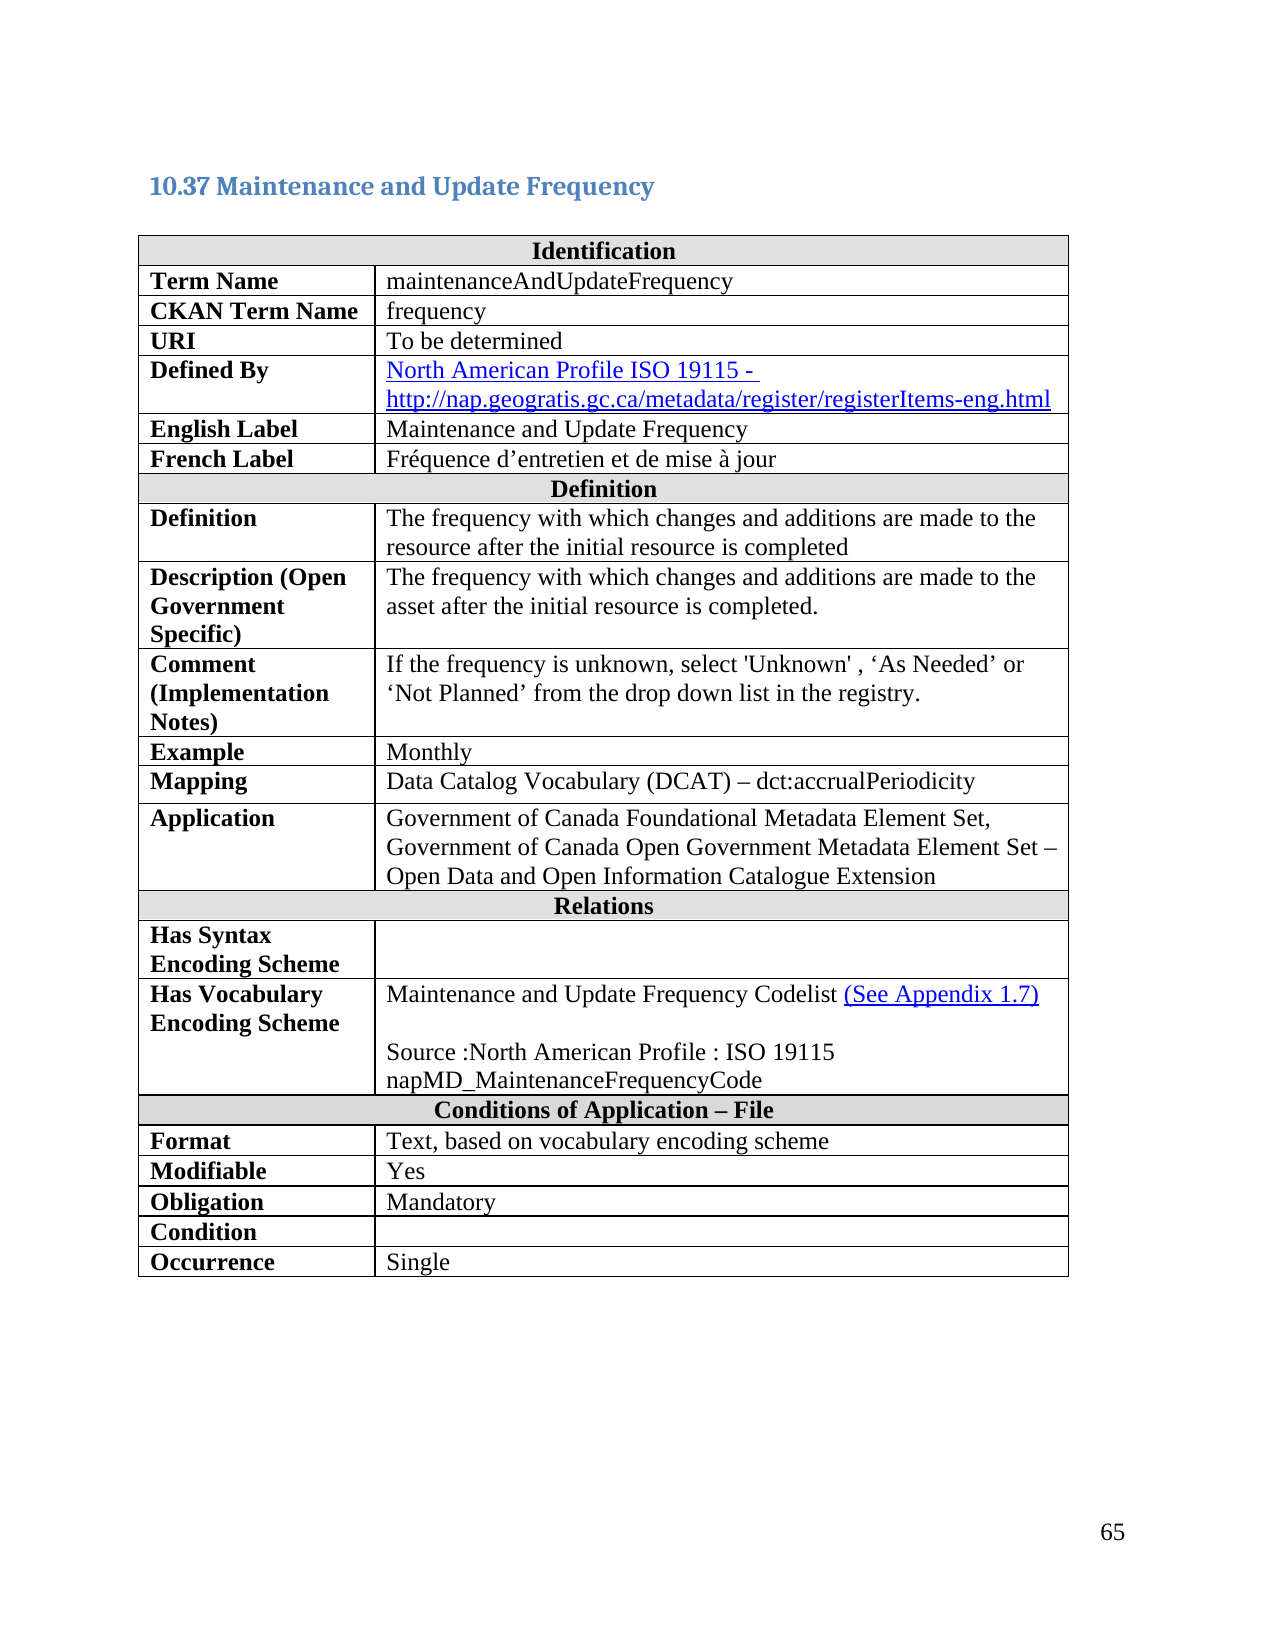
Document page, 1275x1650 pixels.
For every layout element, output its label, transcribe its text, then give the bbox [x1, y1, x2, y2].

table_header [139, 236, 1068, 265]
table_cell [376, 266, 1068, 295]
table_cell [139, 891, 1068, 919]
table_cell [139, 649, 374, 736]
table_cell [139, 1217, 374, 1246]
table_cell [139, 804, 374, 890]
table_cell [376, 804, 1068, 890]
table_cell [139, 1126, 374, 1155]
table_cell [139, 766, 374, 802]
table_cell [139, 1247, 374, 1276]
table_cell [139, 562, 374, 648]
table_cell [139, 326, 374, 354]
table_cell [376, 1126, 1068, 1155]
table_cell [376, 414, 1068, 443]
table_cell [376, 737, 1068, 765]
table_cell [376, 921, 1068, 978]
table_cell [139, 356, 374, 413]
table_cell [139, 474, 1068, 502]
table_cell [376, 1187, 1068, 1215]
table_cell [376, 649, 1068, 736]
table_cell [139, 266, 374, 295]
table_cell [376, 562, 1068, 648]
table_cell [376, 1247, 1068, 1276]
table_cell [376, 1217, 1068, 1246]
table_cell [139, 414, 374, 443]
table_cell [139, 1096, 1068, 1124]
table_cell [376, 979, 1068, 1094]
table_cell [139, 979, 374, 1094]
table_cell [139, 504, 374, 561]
subtitle 10.37 Maintenance and Update Frequency [150, 171, 1125, 202]
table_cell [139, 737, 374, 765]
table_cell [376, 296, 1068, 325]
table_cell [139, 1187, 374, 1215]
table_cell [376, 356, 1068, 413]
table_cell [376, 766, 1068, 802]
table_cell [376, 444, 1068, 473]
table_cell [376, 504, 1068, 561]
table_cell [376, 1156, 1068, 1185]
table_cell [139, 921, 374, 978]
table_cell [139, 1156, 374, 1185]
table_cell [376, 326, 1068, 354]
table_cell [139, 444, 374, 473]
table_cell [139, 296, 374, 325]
